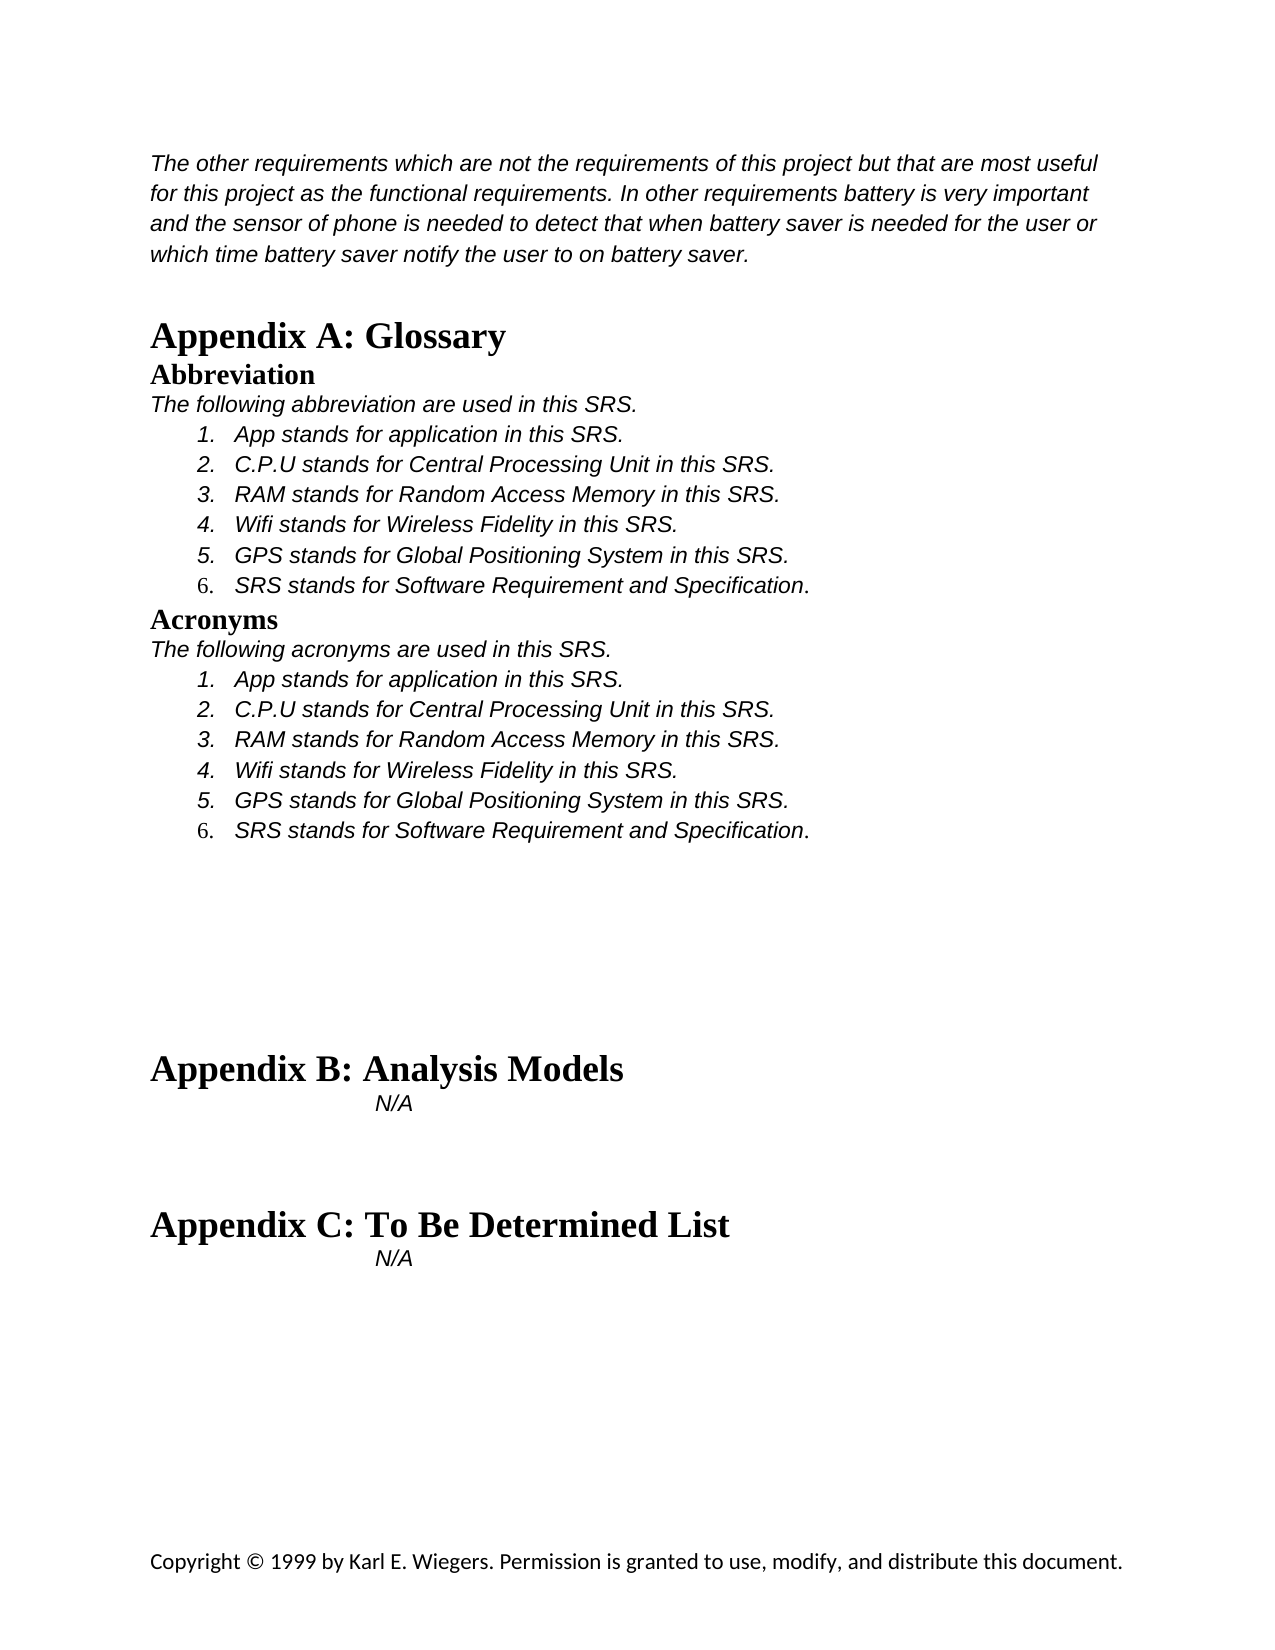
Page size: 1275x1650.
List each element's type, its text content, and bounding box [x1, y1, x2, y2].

list SRS stands for Software Requirement and Specification. [197, 817, 1125, 843]
text The other requirements which are not the requirements of this project but that are most useful for this project as the functional requirements. In other requirements battery is very important and the sensor of phone is needed to detect that when battery saver is needed for the user or which time battery saver notify the user to on battery saver. [150, 150, 1125, 267]
list App stands for application in this SRS. [197, 421, 1125, 447]
list SRS stands for Software Requirement and Specification. [197, 572, 1125, 598]
text N/A [150, 1089, 1125, 1116]
list Wifi stands for Wireless Fidelity in this SRS. [197, 757, 1125, 783]
list RAM stands for Random Access Memory in this SRS. [197, 726, 1125, 753]
text Abbreviation [150, 357, 1125, 391]
text The following abbreviation are used in this SRS. [150, 391, 1125, 417]
list App stands for application in this SRS. [197, 666, 1125, 692]
text The following acronyms are used in this SRS. [150, 636, 1125, 662]
list Wifi stands for Wireless Fidelity in this SRS. [197, 511, 1125, 538]
list GPS stands for Global Positioning System in this SRS. [197, 787, 1125, 813]
text Appendix C: To Be Determined List [150, 1202, 1125, 1245]
text Appendix B: Analysis Models [150, 1046, 1125, 1089]
list C.P.U stands for Central Processing Unit in this SRS. [197, 451, 1125, 477]
list GPS stands for Global Positioning System in this SRS. [197, 542, 1125, 568]
text Acronyms [150, 602, 1125, 636]
list C.P.U stands for Central Processing Unit in this SRS. [197, 696, 1125, 723]
list RAM stands for Random Access Memory in this SRS. [197, 481, 1125, 508]
text Appendix A: Glossary [150, 314, 1125, 357]
text N/A [150, 1245, 1125, 1272]
